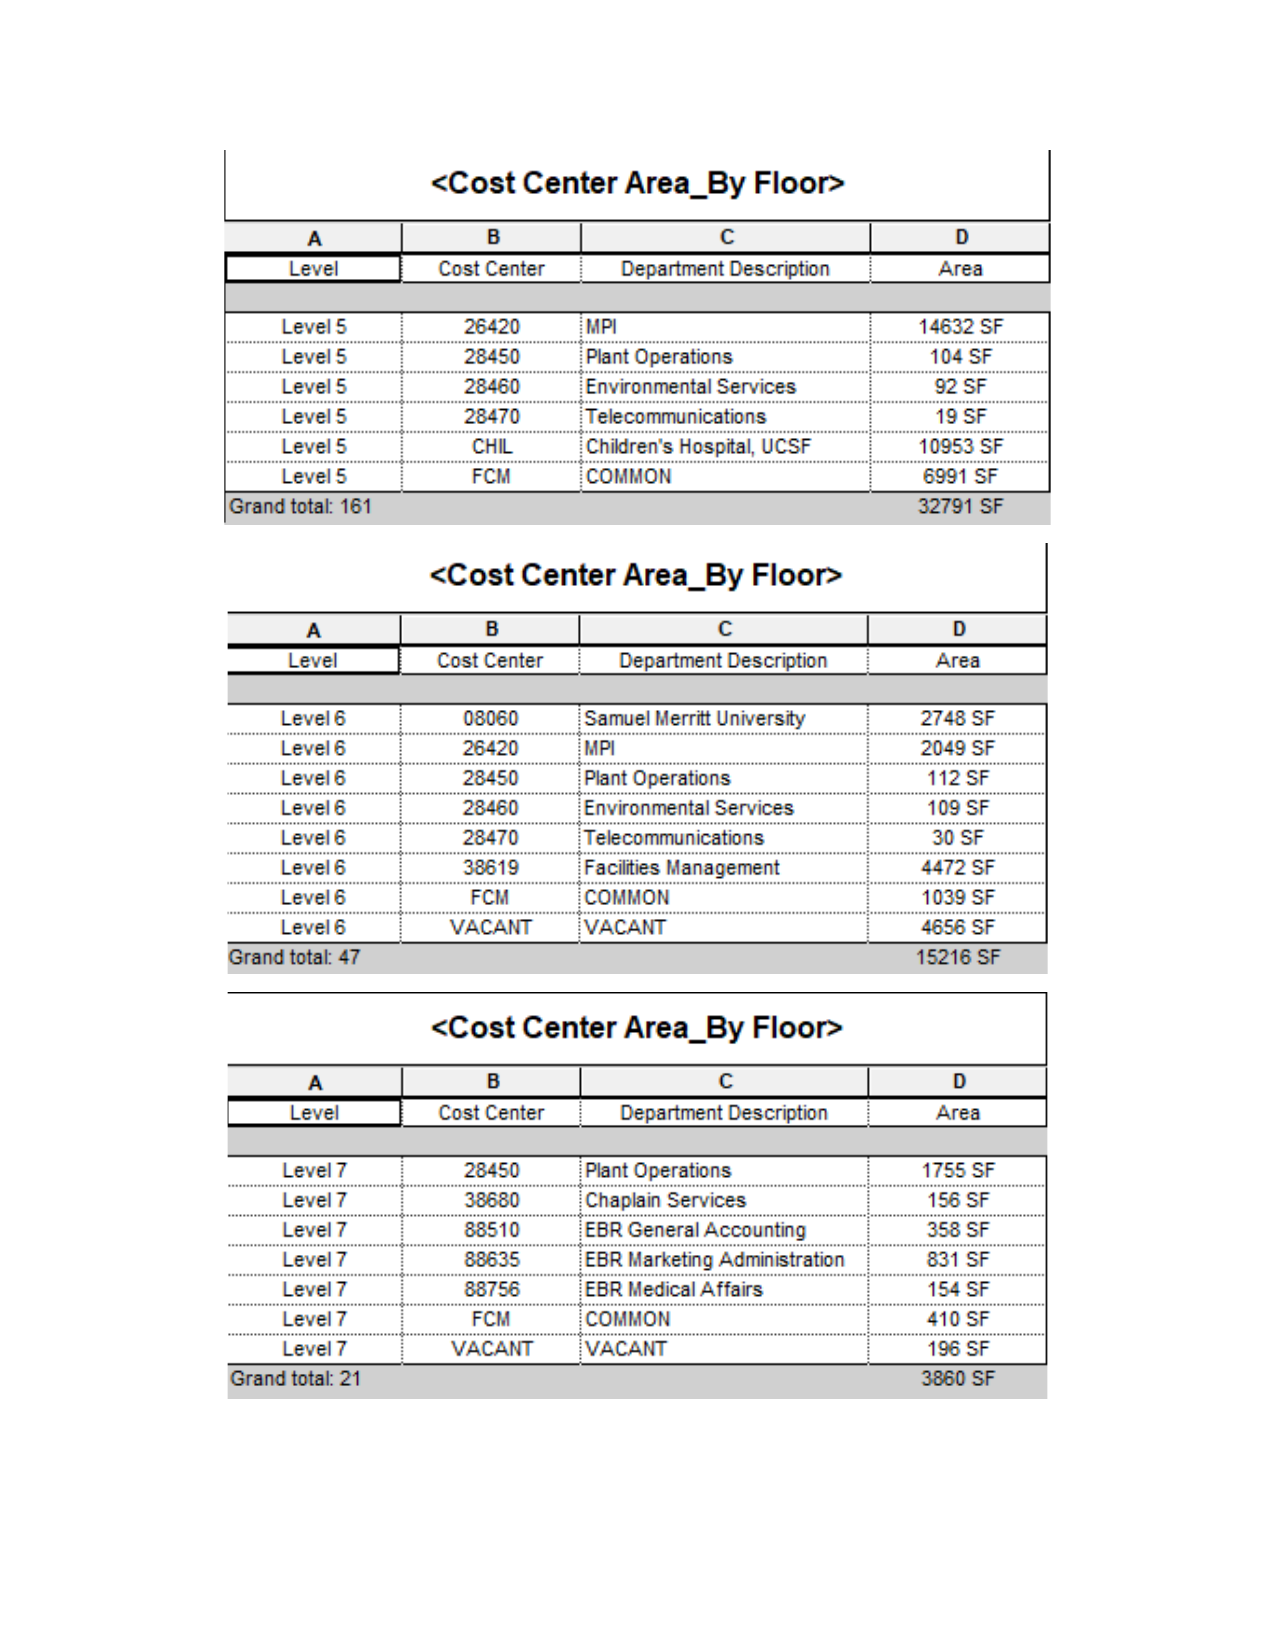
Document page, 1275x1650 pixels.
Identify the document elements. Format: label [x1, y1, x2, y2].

picture [227, 543, 1048, 974]
picture [224, 150, 1051, 525]
picture [227, 992, 1048, 1399]
